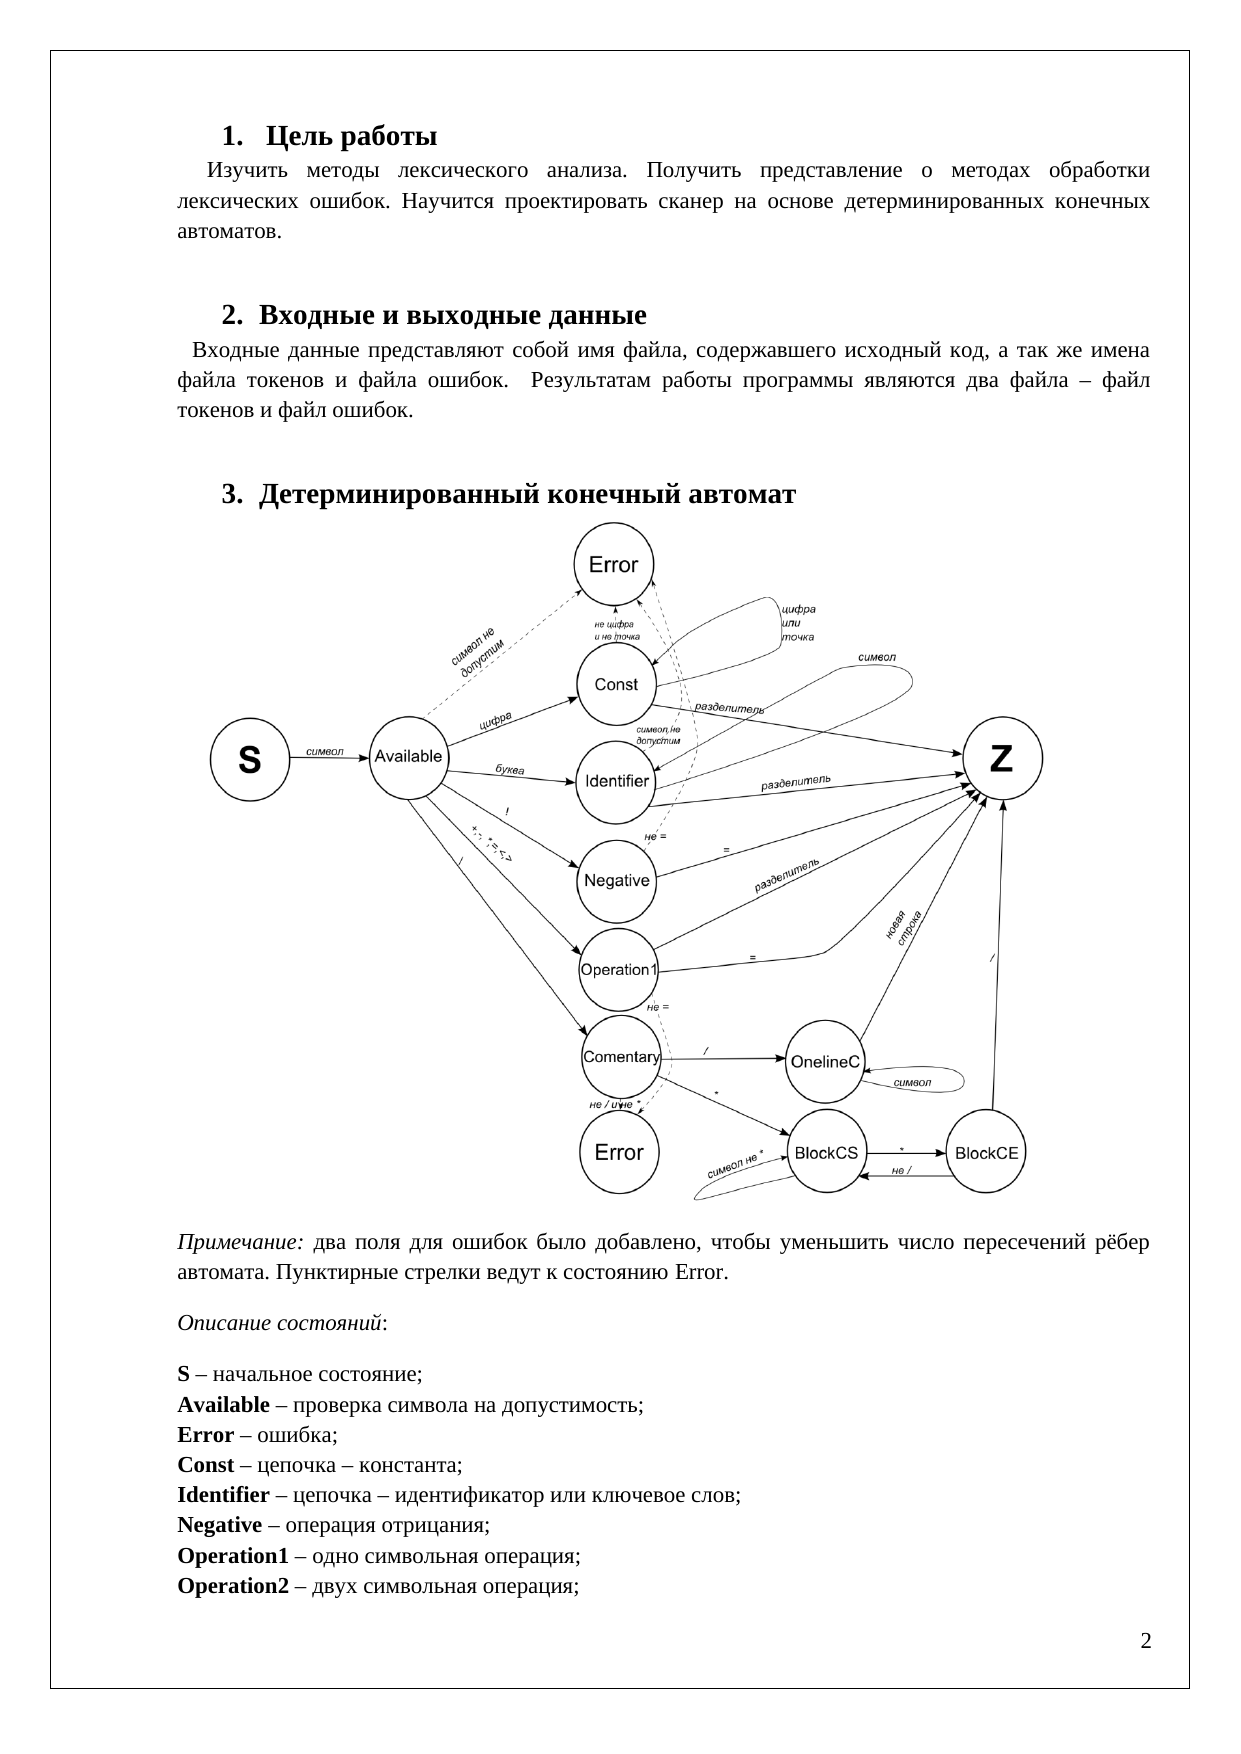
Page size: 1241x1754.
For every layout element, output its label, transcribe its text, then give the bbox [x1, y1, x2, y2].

picture [177, 515, 1150, 1204]
text Operation2 – двух символьная операция; [177, 1572, 1152, 1598]
subtitle Детерминированный конечный автомат [221, 476, 1152, 510]
text Входные данные представляют собой имя файла, содержавшего исходный код, а так же имена файла токенов и файла ошибок. Результатам работы программы являются два файла – файл токенов и файл ошибок. [177, 336, 1152, 422]
text Operation1 – одно символьная операция; [177, 1542, 1152, 1568]
text Изучить методы лексического анализа. Получить представление о методах обработки лексических ошибок. Научится проектировать сканер на основе детерминированных конечных автоматов. [177, 157, 1152, 243]
text Negative – операция отрицания; [177, 1512, 1152, 1538]
subtitle Входные и выходные данные [221, 297, 1152, 331]
subtitle Цель работы [221, 118, 1152, 152]
text Available – проверка символа на допустимость; [177, 1391, 1152, 1417]
text Примечание: два поля для ошибок было добавлено, чтобы уменьшить число пересечений рёбер автомата. Пунктирные стрелки ведут к состоянию Error. [177, 1228, 1152, 1285]
text Описание состояний: [177, 1309, 1152, 1336]
text Identifier – цепочка – идентификатор или ключевое слов; [177, 1481, 1152, 1508]
text Const – цепочка – константа; [177, 1451, 1152, 1477]
text Error – ошибка; [177, 1421, 1152, 1447]
text S – начальное состояние; [177, 1361, 1152, 1387]
